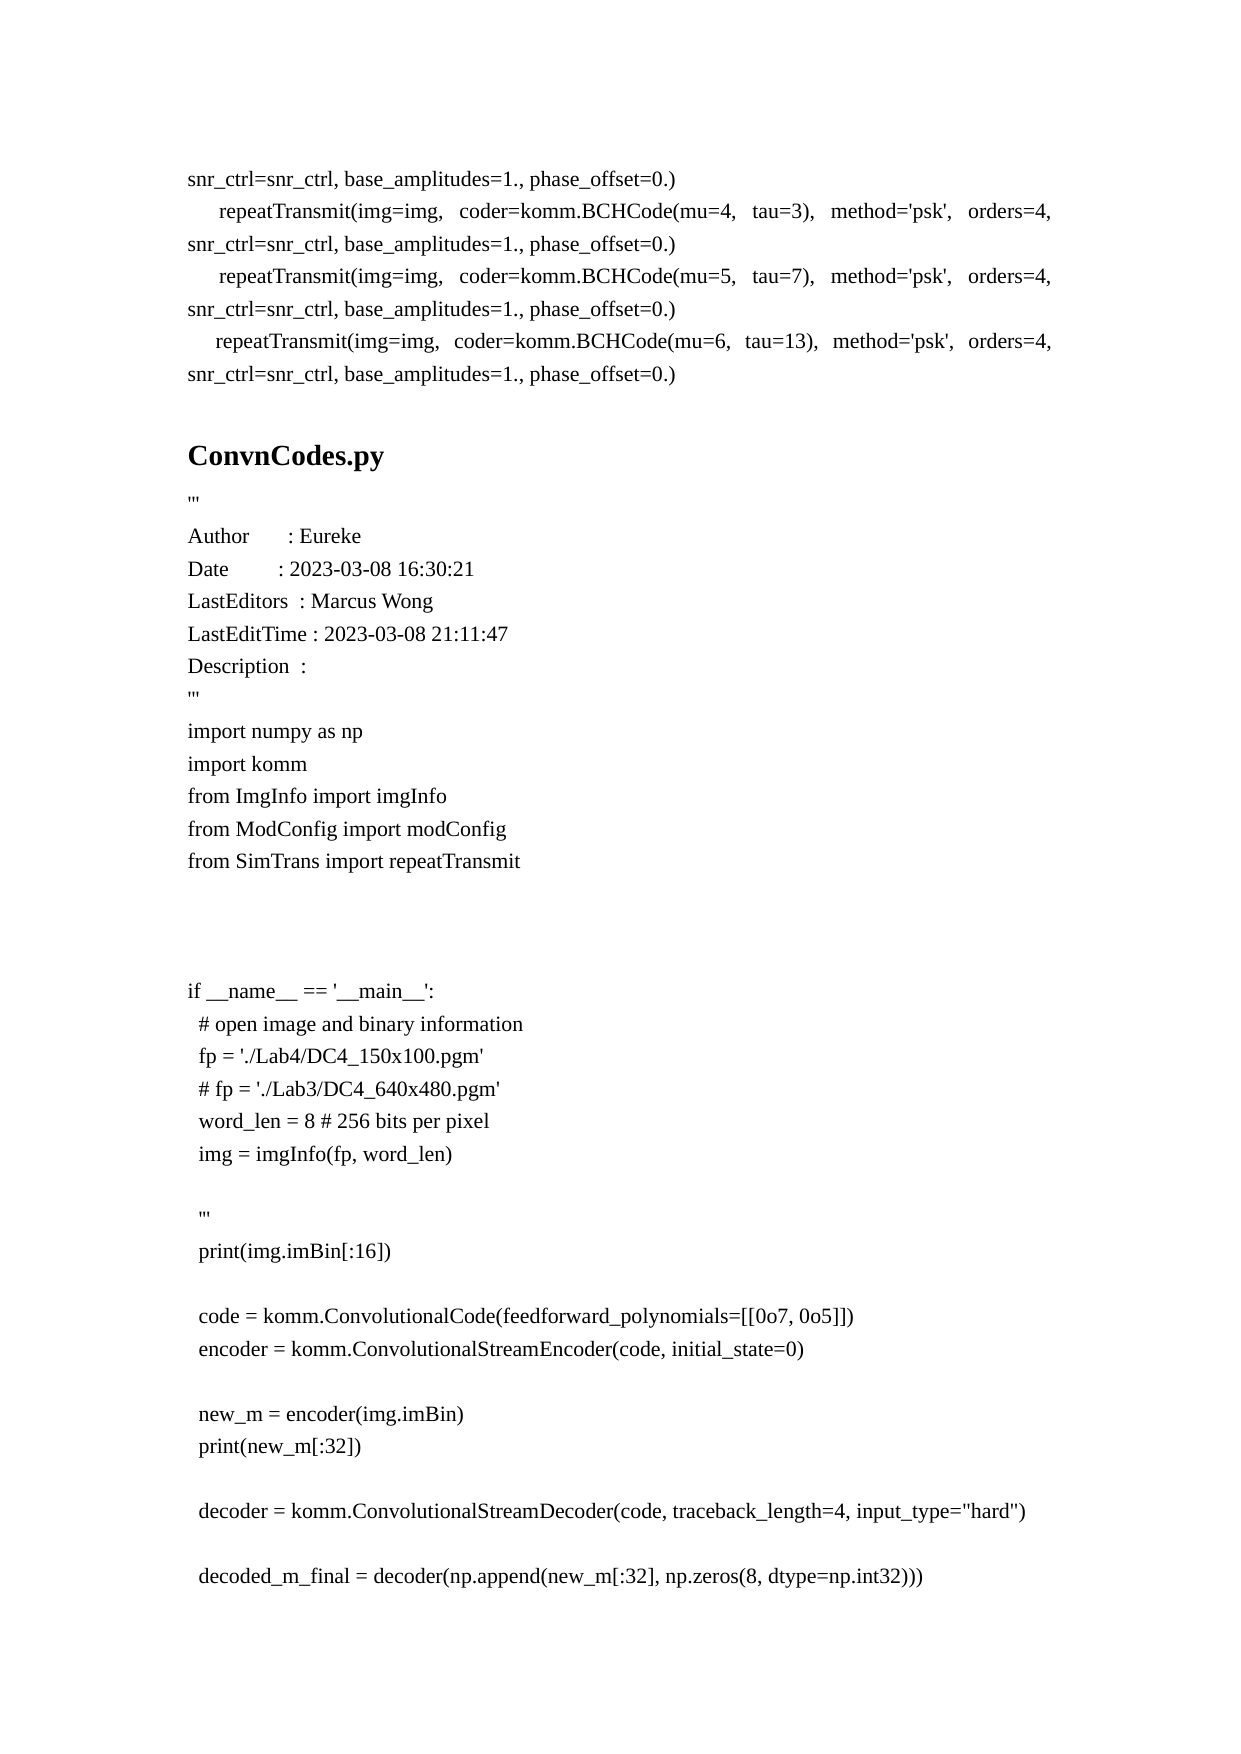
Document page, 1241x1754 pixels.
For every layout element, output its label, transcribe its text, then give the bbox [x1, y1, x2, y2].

text ConvnCodes.py [187, 422, 1053, 487]
text print(new_m[:32]) [187, 1429, 1053, 1462]
text fp = './Lab4/DC4_150x100.pgm' [187, 1039, 1053, 1072]
text LastEditTime : 2023-03-08 21:11:47 [187, 617, 1053, 649]
text repeatTransmit(img=img, coder=komm.BCHCode(mu=5, tau=7), method='psk', orders=4, snr_ctrl=snr_ctrl, base_amplitudes=1., phase_offset=0.) [187, 259, 1053, 324]
text decoder = komm.ConvolutionalStreamDecoder(code, traceback_length=4, input_type="hard") [187, 1494, 1053, 1527]
text # fp = './Lab3/DC4_640x480.pgm' [187, 1072, 1053, 1104]
text from ModConfig import modConfig [187, 812, 1053, 844]
text # open image and binary information [187, 1007, 1053, 1039]
text Description : [187, 649, 1053, 682]
text encoder = komm.ConvolutionalStreamEncoder(code, initial_state=0) [187, 1332, 1053, 1364]
text ''' [187, 487, 1053, 519]
text Author : Eureke [187, 519, 1053, 552]
text code = komm.ConvolutionalCode(feedforward_polynomials=[[0o7, 0o5]]) [187, 1299, 1053, 1332]
text if __name__ == '__main__': [187, 974, 1053, 1007]
text decoded_m_final = decoder(np.append(new_m[:32], np.zeros(8, dtype=np.int32))) [187, 1559, 1053, 1592]
text word_len = 8 # 256 bits per pixel [187, 1104, 1053, 1137]
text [187, 162, 1053, 194]
text import numpy as np [187, 714, 1053, 747]
text print(img.imBin[:16]) [187, 1234, 1053, 1267]
text Date : 2023-03-08 16:30:21 [187, 552, 1053, 584]
text img = imgInfo(fp, word_len) [187, 1137, 1053, 1169]
text repeatTransmit(img=img, coder=komm.BCHCode(mu=4, tau=3), method='psk', orders=4, snr_ctrl=snr_ctrl, base_amplitudes=1., phase_offset=0.) [187, 194, 1053, 259]
text import komm [187, 747, 1053, 779]
text from SimTrans import repeatTransmit [187, 844, 1053, 877]
text LastEditors : Marcus Wong [187, 584, 1053, 617]
text repeatTransmit(img=img, coder=komm.BCHCode(mu=6, tau=13), method='psk', orders=4, snr_ctrl=snr_ctrl, base_amplitudes=1., phase_offset=0.) [187, 324, 1053, 389]
text from ImgInfo import imgInfo [187, 779, 1053, 812]
text ''' [187, 682, 1053, 714]
text ''' [187, 1202, 1053, 1234]
text new_m = encoder(img.imBin) [187, 1397, 1053, 1429]
